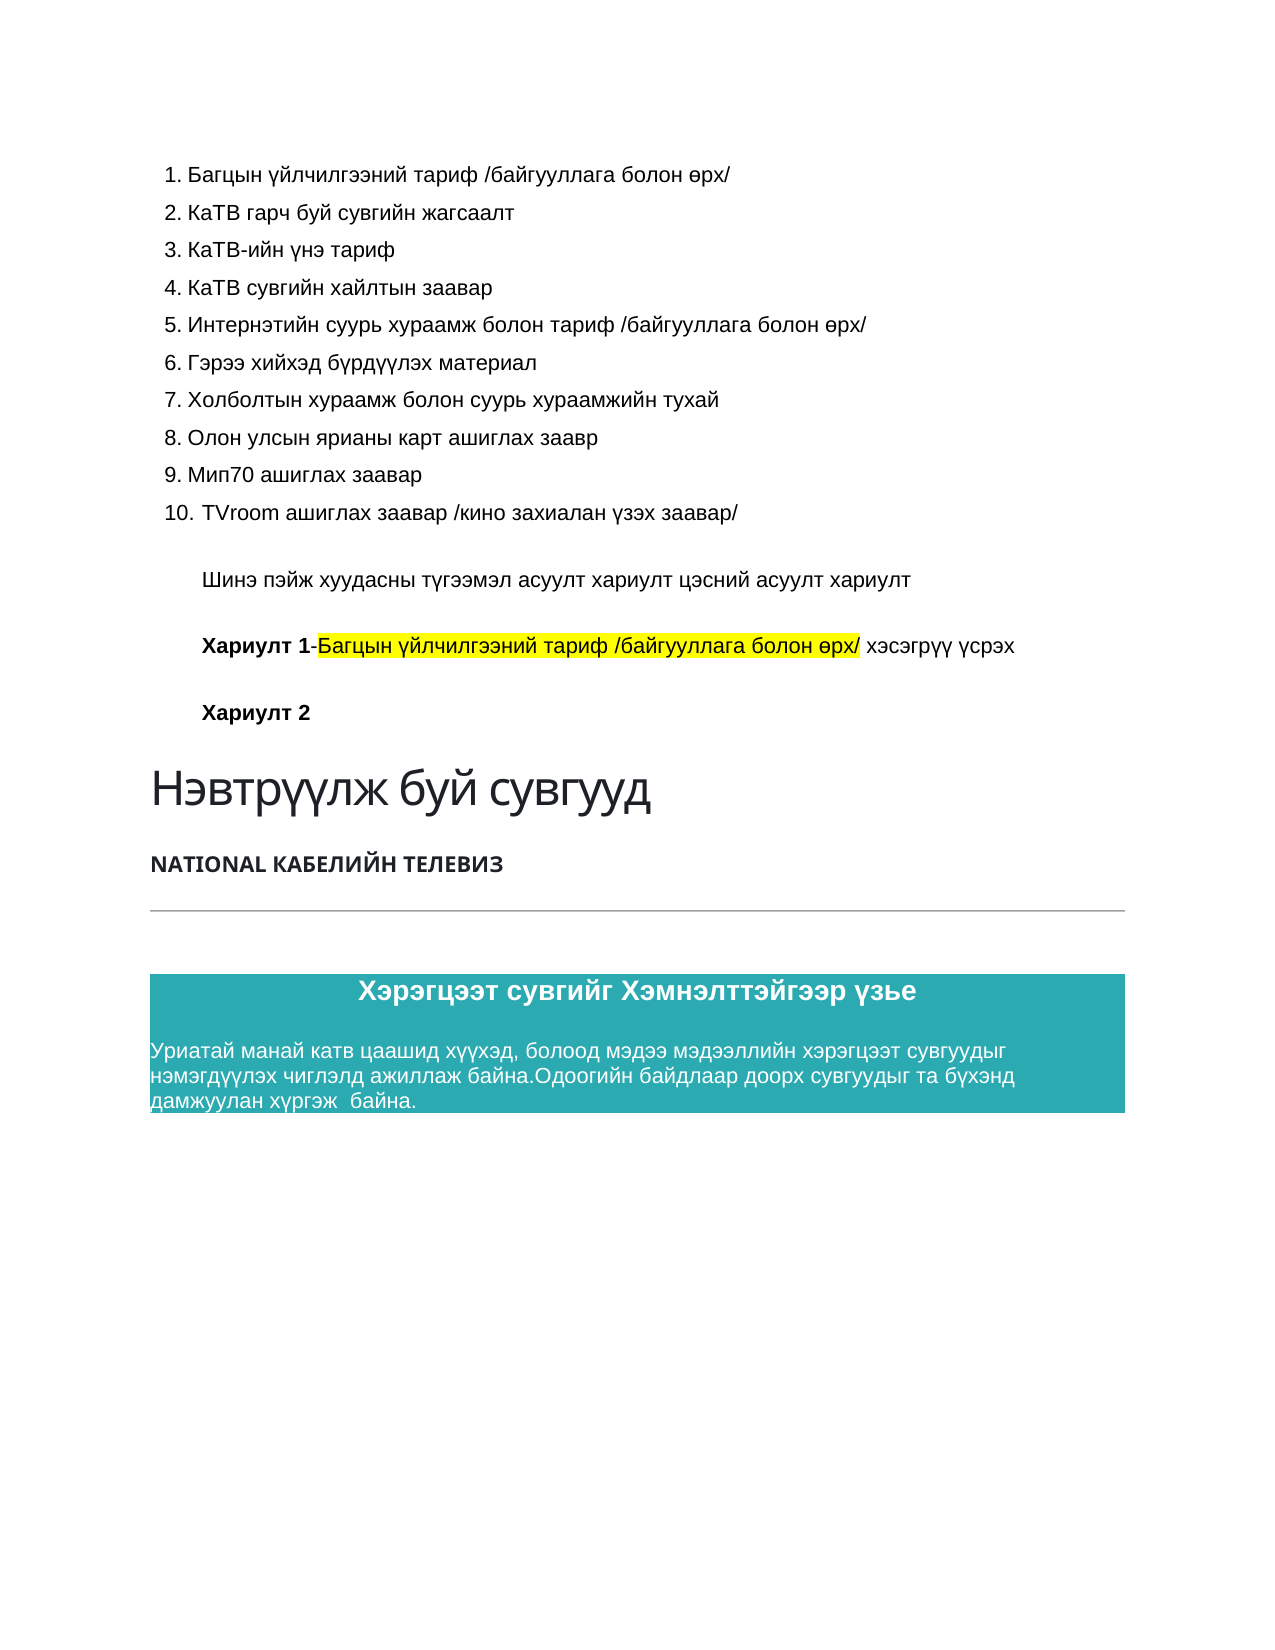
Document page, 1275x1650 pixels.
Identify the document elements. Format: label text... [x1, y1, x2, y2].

list Холболтын хураамж болон суурь хураамжийн тухай [164, 375, 1125, 412]
list КаТВ-ийн үнэ тариф [164, 225, 1125, 262]
text Хариулт 1-Багцын үйлчилгээний тариф /байгууллага болон өрх/ хэсэгрүү үсрэх [202, 621, 1125, 658]
list КаТВ гарч буй сувгийн жагсаалт [164, 187, 1125, 225]
list Багцын үйлчилгээний тариф /байгууллага болон өрх/ [164, 150, 1125, 187]
list КаТВ сувгийн хайлтын заавар [164, 262, 1125, 300]
list Олон улсын ярианы карт ашиглах заавр [164, 412, 1125, 450]
text Нэвтрүүлж буй сувгууд [150, 754, 1125, 820]
text Уриатай манай катв цаашид хүүхэд, болоод мэдээ мэдээллийн хэрэгцээт сувгуудыг нэмэгдүүлэх чиглэлд ажиллаж байна.Одоогийн байдлаар доорх сувгуудыг та бүхэнд дамжуулан хүргэж байна. [150, 1038, 1125, 1113]
list TVroom ашиглах заавар /кино захиалан үзэх заавар/ [164, 487, 1125, 525]
list Мип70 ашиглах заавар [164, 450, 1125, 487]
text NATIONAL КАБЕЛИЙН ТЕЛЕВИЗ [150, 849, 1125, 879]
list Интернэтийн суурь хураамж болон тариф /байгууллага болон өрх/ [164, 300, 1125, 337]
text Хариулт 2 [202, 687, 1125, 725]
text Хэрэгцээт сувгийг Хэмнэлттэйгээр үзье [150, 974, 1125, 1007]
text Шинэ пэйж хуудасны түгээмэл асуулт хариулт цэсний асуулт хариулт [202, 554, 1125, 592]
list Гэрээ хийхэд бүрдүүлэх материал [164, 337, 1125, 375]
